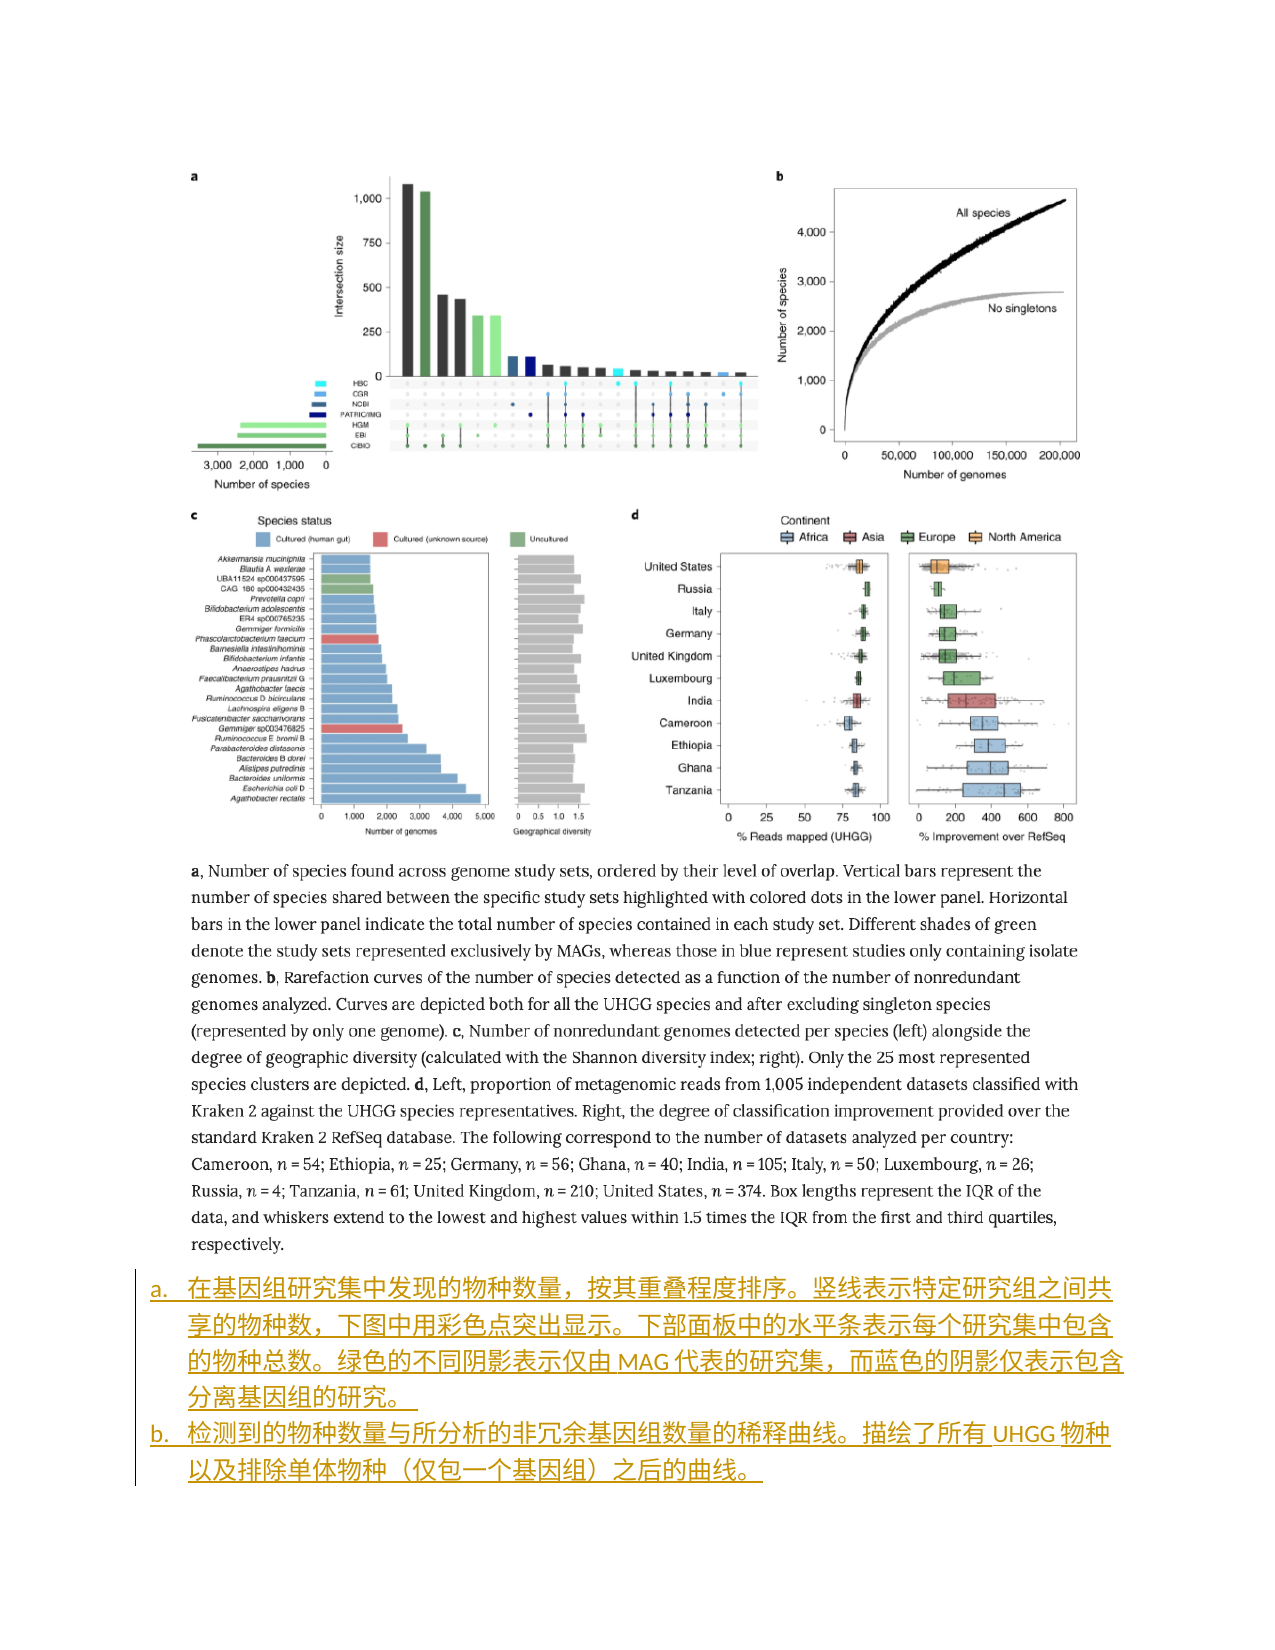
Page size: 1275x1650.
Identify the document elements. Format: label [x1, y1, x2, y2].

picture [150, 150, 1125, 1269]
